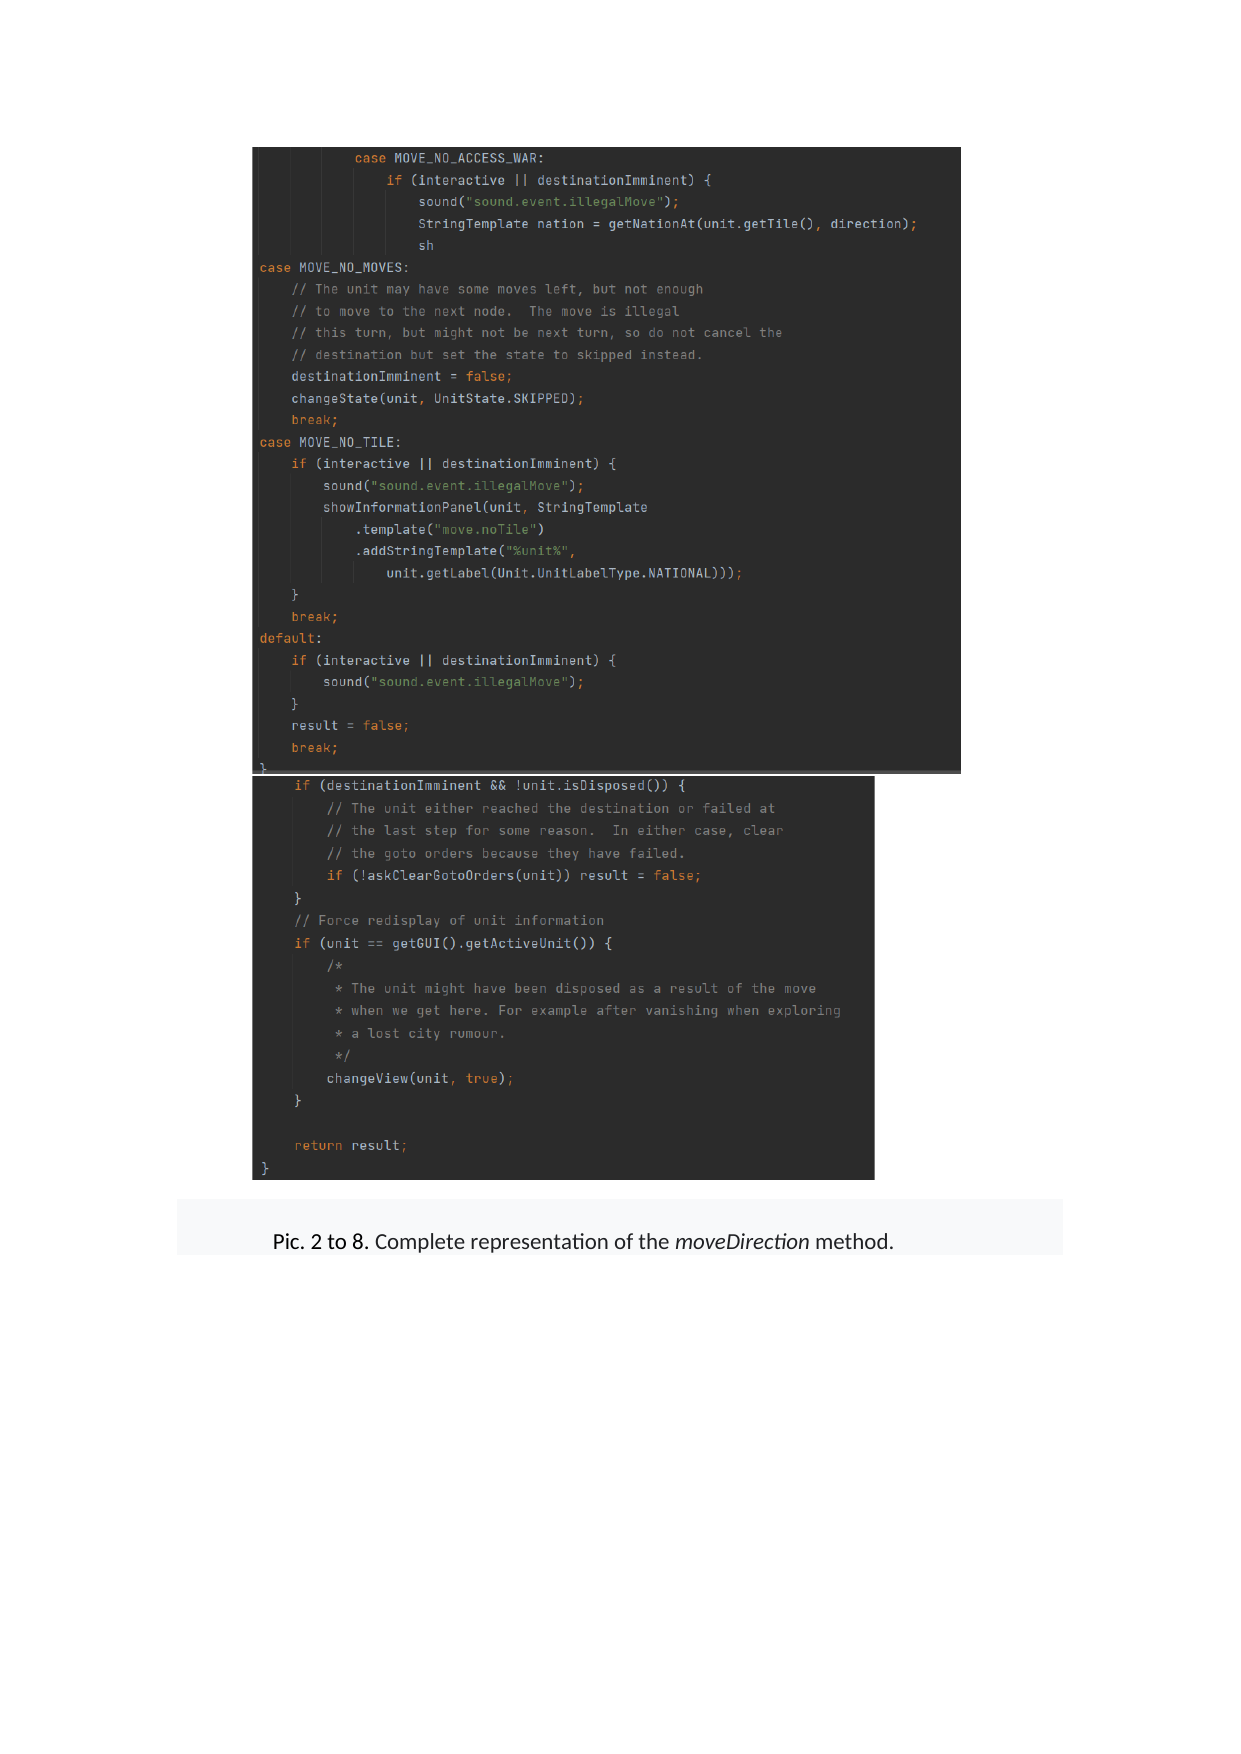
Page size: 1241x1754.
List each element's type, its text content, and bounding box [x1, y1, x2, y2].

picture [252, 147, 961, 774]
picture [252, 776, 875, 1180]
text Pic. 2 to 8. Complete representation of the moveDirection method. [177, 1199, 1063, 1255]
